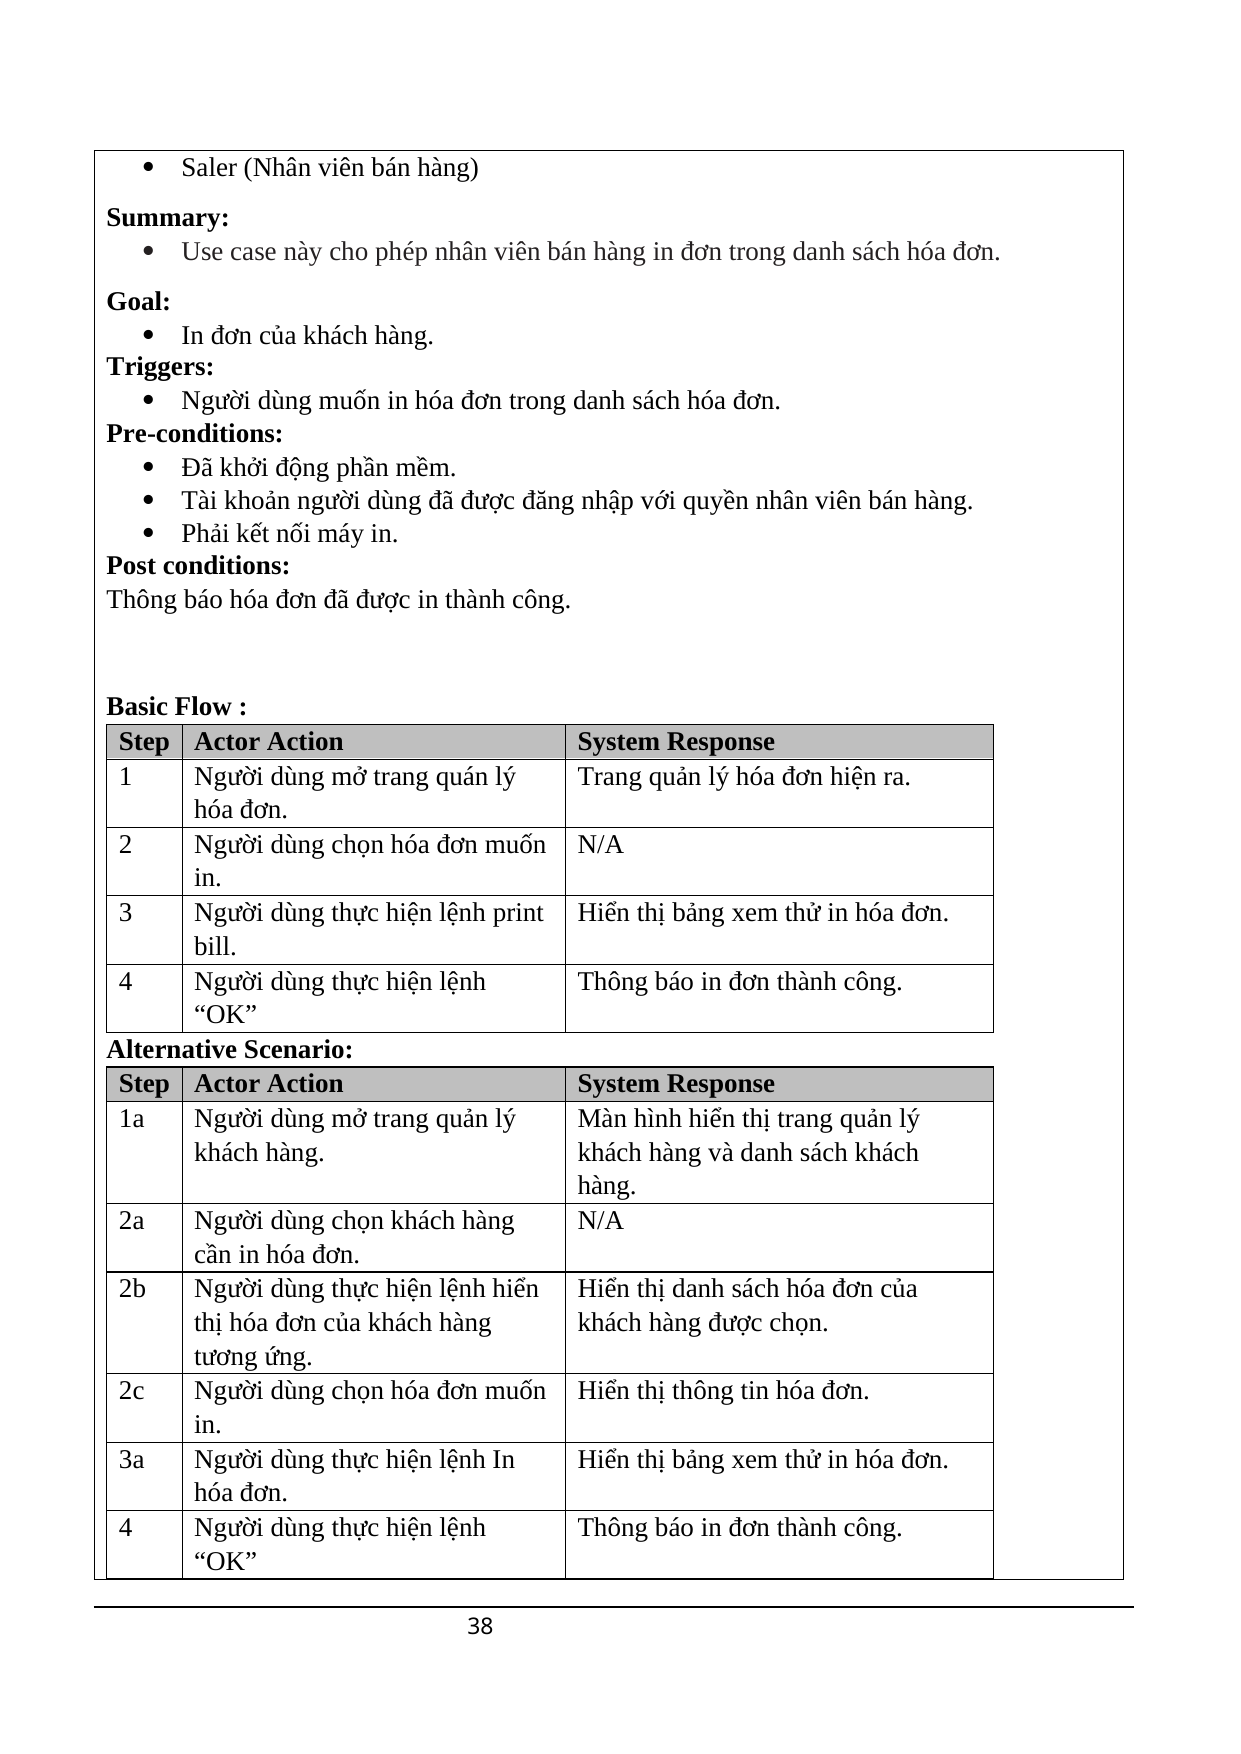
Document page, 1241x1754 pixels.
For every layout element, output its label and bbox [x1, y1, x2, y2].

table_cell [95, 151, 1123, 1579]
